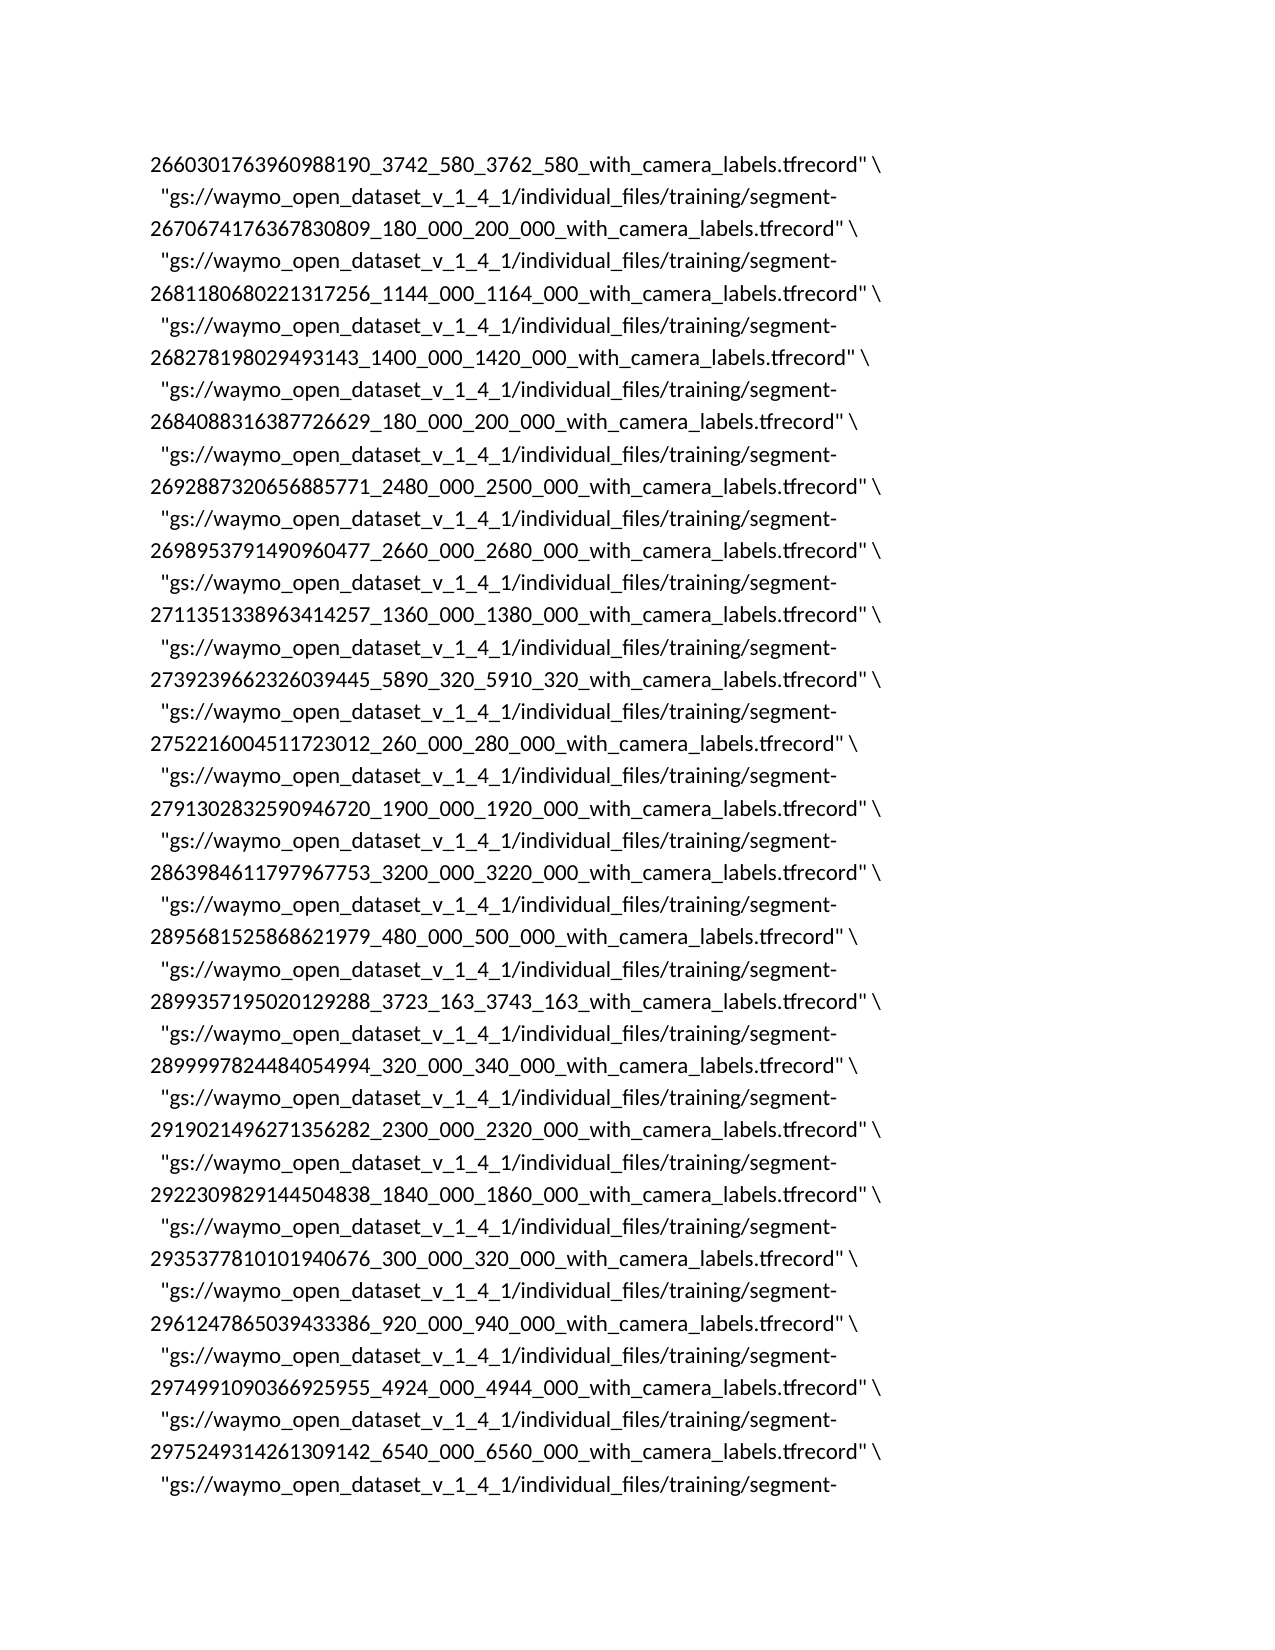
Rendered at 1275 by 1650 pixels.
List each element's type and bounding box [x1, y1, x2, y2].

text [150, 150, 1125, 1498]
